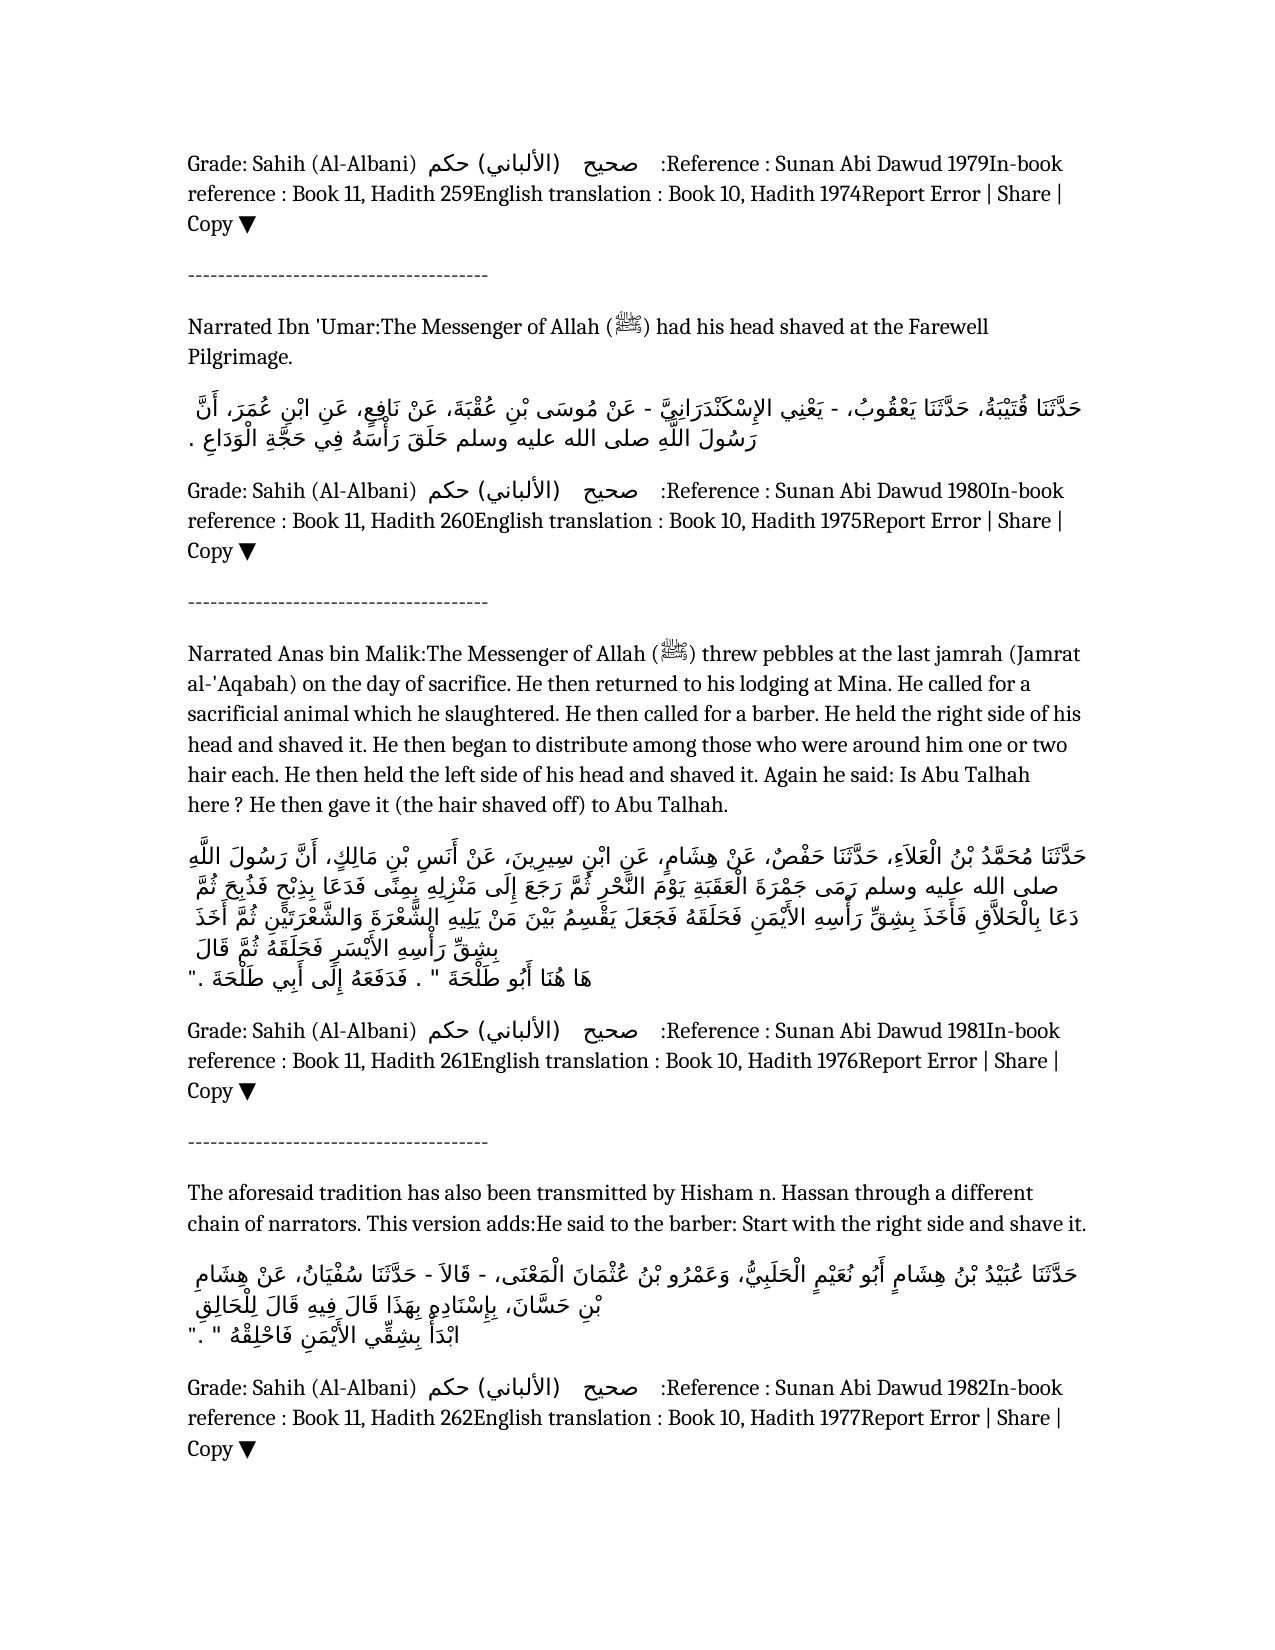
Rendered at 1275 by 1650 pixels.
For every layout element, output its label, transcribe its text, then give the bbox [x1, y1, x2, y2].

text Grade: Sahih (Al-Albani) صحيح (الألباني) حكم :Reference : Sunan Abi Dawud 1981In-book reference : Book 11, Hadith 261English translation : Book 10, Hadith 1976Report Error | Share | Copy ▼ [187, 1017, 1087, 1104]
text ---------------------------------------- [187, 1129, 1087, 1156]
text حَدَّثَنَا مُحَمَّدُ بْنُ الْعَلاَءِ، حَدَّثَنَا حَفْصٌ، عَنْ هِشَامٍ، عَنِ ابْنِ سِيرِينَ، عَنْ أَنَسِ بْنِ مَالِكٍ، أَنَّ رَسُولَ اللَّهِ صلى الله عليه وسلم رَمَى جَمْرَةَ الْعَقَبَةِ يَوْمَ النَّحْرِ ثُمَّ رَجَعَ إِلَى مَنْزِلِهِ بِمِنًى فَدَعَا بِذِبْحٍ فَذُبِحَ ثُمَّ دَعَا بِالْحَلاَّقِ فَأَخَذَ بِشِقِّ رَأْسِهِ الأَيْمَنِ فَحَلَقَهُ فَجَعَلَ يَقْسِمُ بَيْنَ مَنْ يَلِيهِ الشَّعْرَةَ وَالشَّعْرَتَيْنِ ثُمَّ أَخَذَ بِشِقِّ رَأْسِهِ الأَيْسَرِ فَحَلَقَهُ ثُمَّ قَالَ ‏ "‏ هَا هُنَا أَبُو طَلْحَةَ ‏"‏ ‏.‏ فَدَفَعَهُ إِلَى أَبِي طَلْحَةَ ‏.‏ [187, 843, 1087, 992]
text حَدَّثَنَا قُتَيْبَةُ، حَدَّثَنَا يَعْقُوبُ، - يَعْنِي الإِسْكَنْدَرَانِيَّ - عَنْ مُوسَى بْنِ عُقْبَةَ، عَنْ نَافِعٍ، عَنِ ابْنِ عُمَرَ، أَنَّ رَسُولَ اللَّهِ صلى الله عليه وسلم حَلَقَ رَأْسَهُ فِي حَجَّةِ الْوَدَاعِ ‏.‏ [187, 395, 1087, 452]
text حَدَّثَنَا عُبَيْدُ بْنُ هِشَامٍ أَبُو نُعَيْمٍ الْحَلَبِيُّ، وَعَمْرُو بْنُ عُثْمَانَ الْمَعْنَى، - قَالاَ - حَدَّثَنَا سُفْيَانُ، عَنْ هِشَامِ بْنِ حَسَّانَ، بِإِسْنَادِهِ بِهَذَا قَالَ فِيهِ قَالَ لِلْحَالِقِ ‏ "‏ ابْدَأْ بِشِقِّي الأَيْمَنِ فَاحْلِقْهُ ‏"‏ ‏.‏ [187, 1261, 1087, 1349]
text ---------------------------------------- [187, 589, 1087, 616]
text Grade: Sahih (Al-Albani) صحيح (الألباني) حكم :Reference : Sunan Abi Dawud 1982In-book reference : Book 11, Hadith 262English translation : Book 10, Hadith 1977Report Error | Share | Copy ▼ [187, 1374, 1087, 1462]
text Narrated Ibn 'Umar:The Messenger of Allah (ﷺ) had his head shaved at the Farewell Pilgrimage. [187, 313, 1087, 370]
text Grade: Sahih (Al-Albani) صحيح (الألباني) حكم :Reference : Sunan Abi Dawud 1979In-book reference : Book 11, Hadith 259English translation : Book 10, Hadith 1974Report Error | Share | Copy ▼ [187, 150, 1087, 237]
text ---------------------------------------- [187, 262, 1087, 288]
text Grade: Sahih (Al-Albani) صحيح (الألباني) حكم :Reference : Sunan Abi Dawud 1980In-book reference : Book 11, Hadith 260English translation : Book 10, Hadith 1975Report Error | Share | Copy ▼ [187, 477, 1087, 564]
text Narrated Anas bin Malik:The Messenger of Allah (ﷺ) threw pebbles at the last jamrah (Jamrat al-'Aqabah) on the day of sacrifice. He then returned to his lodging at Mina. He called for a sacrificial animal which he slaughtered. He then called for a barber. He held the right side of his head and shaved it. He then began to distribute among those who were around him one or two hair each. He then held the left side of his head and shaved it. Again he said: Is Abu Talhah here ? He then gave it (the hair shaved off) to Abu Talhah. [187, 640, 1087, 818]
text The aforesaid tradition has also been transmitted by Hisham n. Hassan through a different chain of narrators. This version adds:He said to the barber: Start with the right side and shave it. [187, 1180, 1087, 1237]
